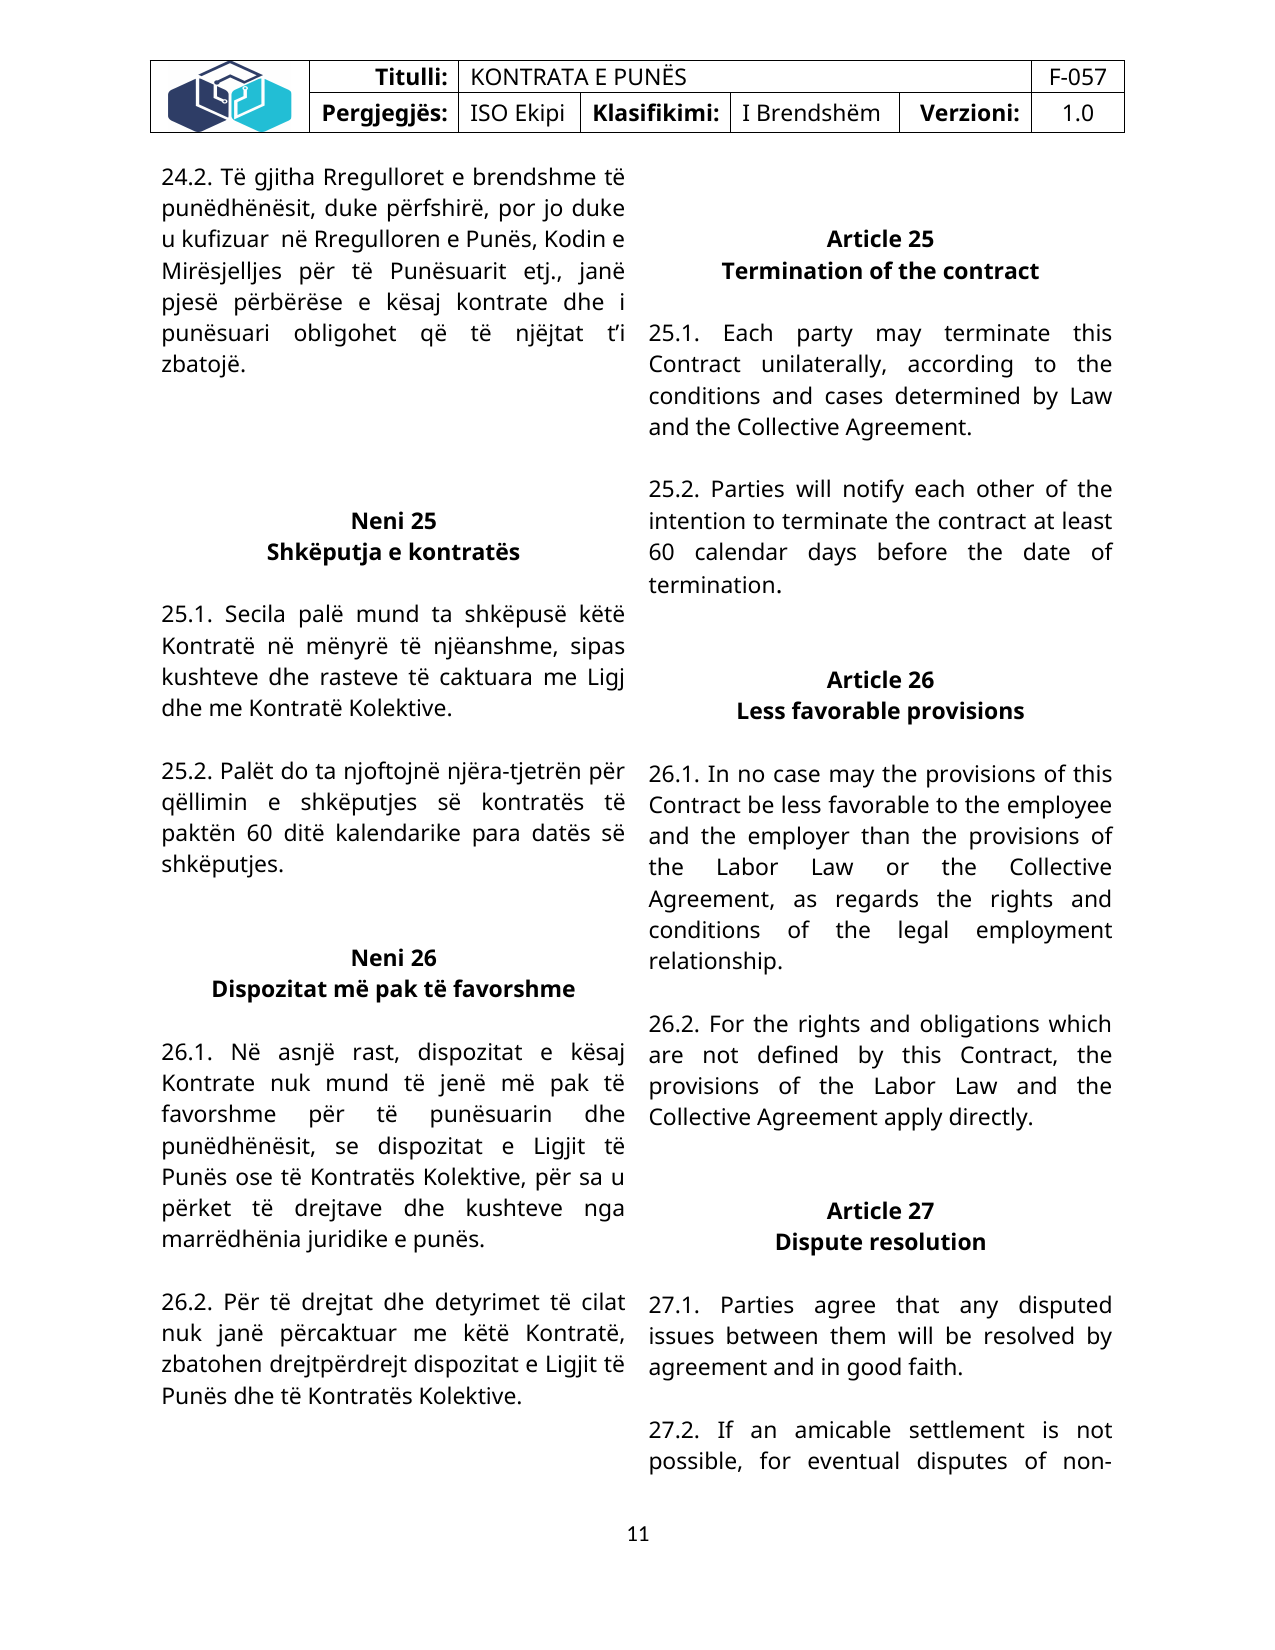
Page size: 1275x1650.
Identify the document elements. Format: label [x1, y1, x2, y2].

picture [168, 61, 292, 132]
table_header [637, 161, 1124, 1476]
table_header [150, 161, 637, 1476]
